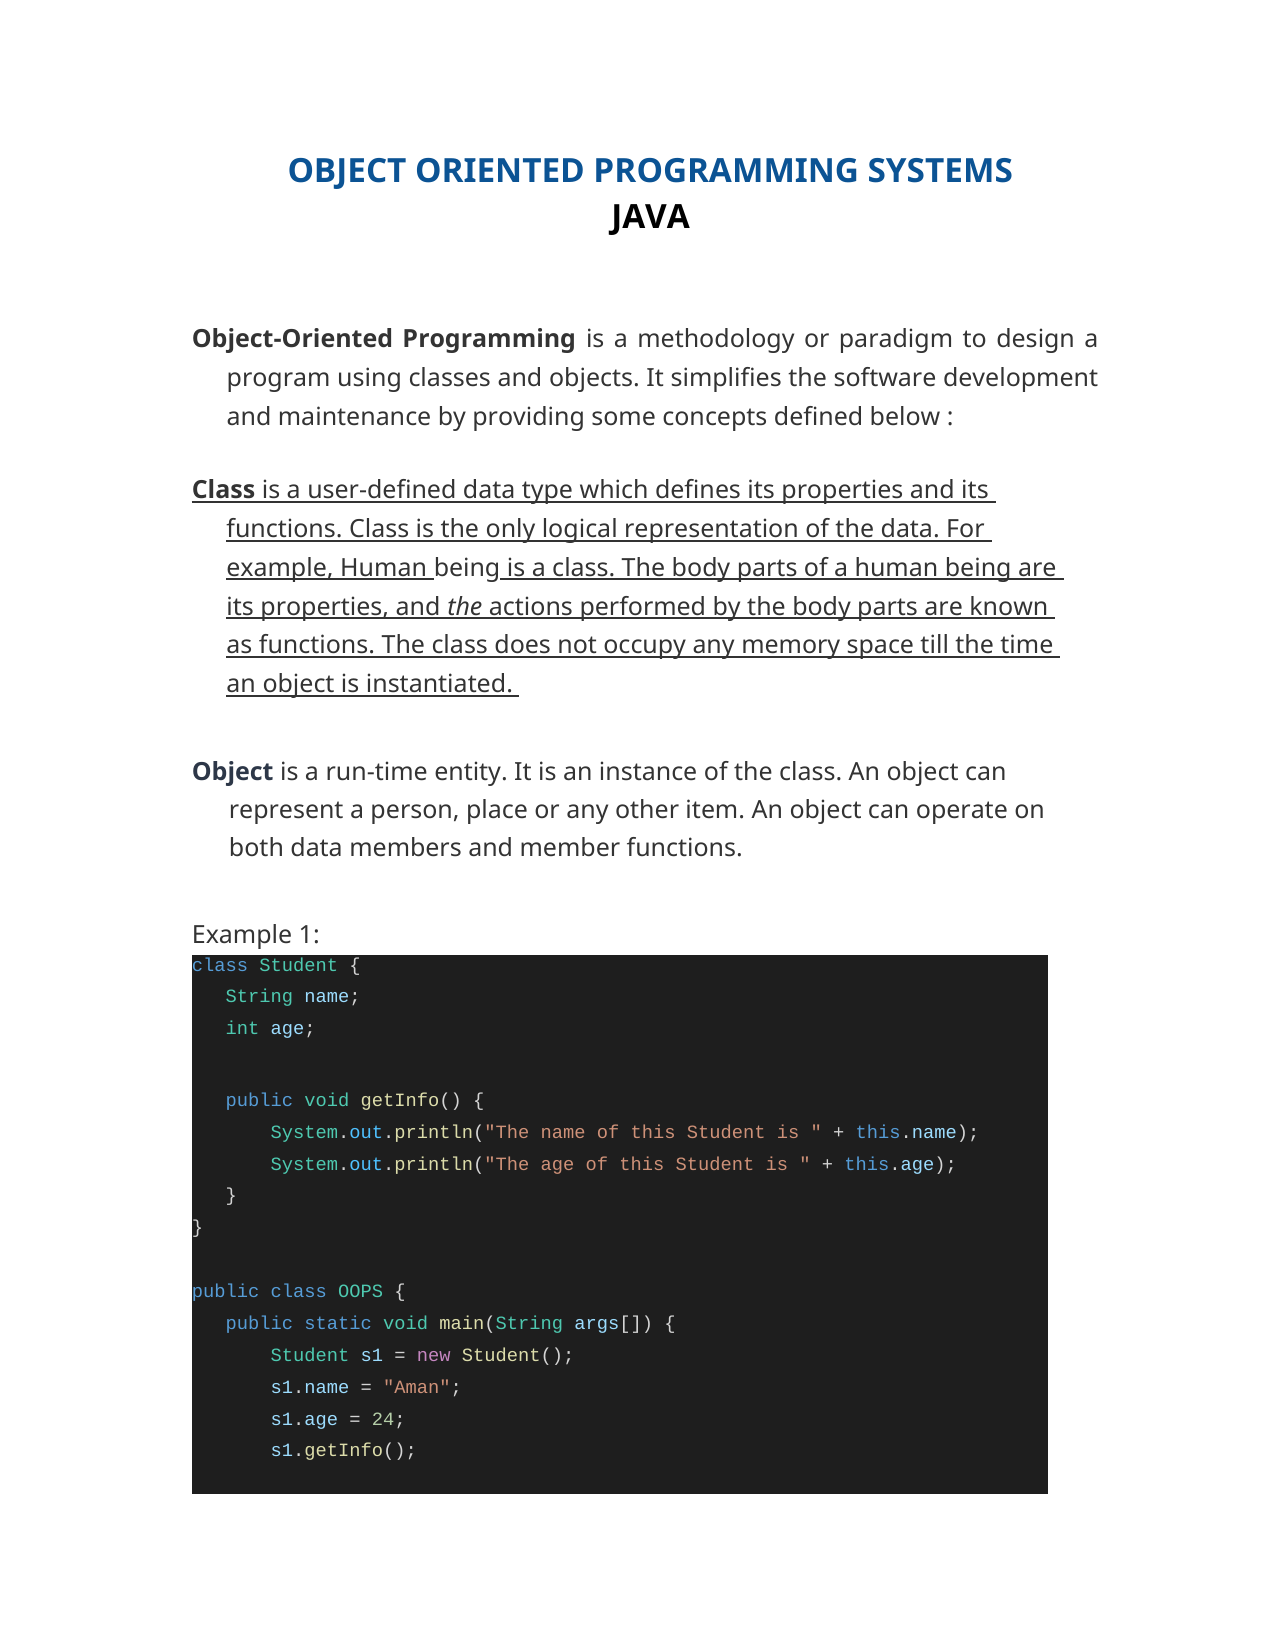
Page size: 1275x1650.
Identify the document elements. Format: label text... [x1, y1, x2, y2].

text System.out.println("The name of this Student is " + this.name); [192, 1122, 1048, 1144]
text Object is a run-time entity. It is an instance of the class. An object can represent a person, place or any other item. An object can operate on both data members and member functions. [192, 753, 1048, 864]
text Class is a user-defined data type which defines its properties and its functions. Class is the only logical representation of the data. For example, Human being is a class. The body parts of a human being are its properties, and the actions performed by the body parts are known as functions. The class does not occupy any memory space till the time an object is instantiated. [192, 472, 1080, 700]
text public class OOPS { [192, 1282, 1048, 1303]
text } [192, 1186, 1048, 1207]
text public static void main(String args[]) { [192, 1314, 1048, 1335]
text System.out.println("The age of this Student is " + this.age); [192, 1154, 1048, 1176]
text s1.age = 24; [192, 1409, 1048, 1431]
text s1.getInfo(); [192, 1441, 1048, 1462]
text public void getInfo() { [192, 1091, 1048, 1112]
text String name; [192, 987, 1048, 1008]
text class Student { [192, 955, 1048, 977]
text Example 1: [192, 917, 1048, 951]
text int age; [192, 1019, 1048, 1040]
text Object-Oriented Programming is a methodology or paradigm to design a program using classes and objects. It simplifies the software development and maintenance by providing some concepts defined below : [192, 354, 1099, 433]
text OBJECT ORIENTED PROGRAMMING SYSTEMS [162, 147, 1138, 192]
text } [192, 1218, 1048, 1239]
text JAVA [162, 192, 1138, 238]
text s1.name = "Aman"; [192, 1377, 1048, 1399]
text Student s1 = new Student(); [192, 1346, 1048, 1367]
